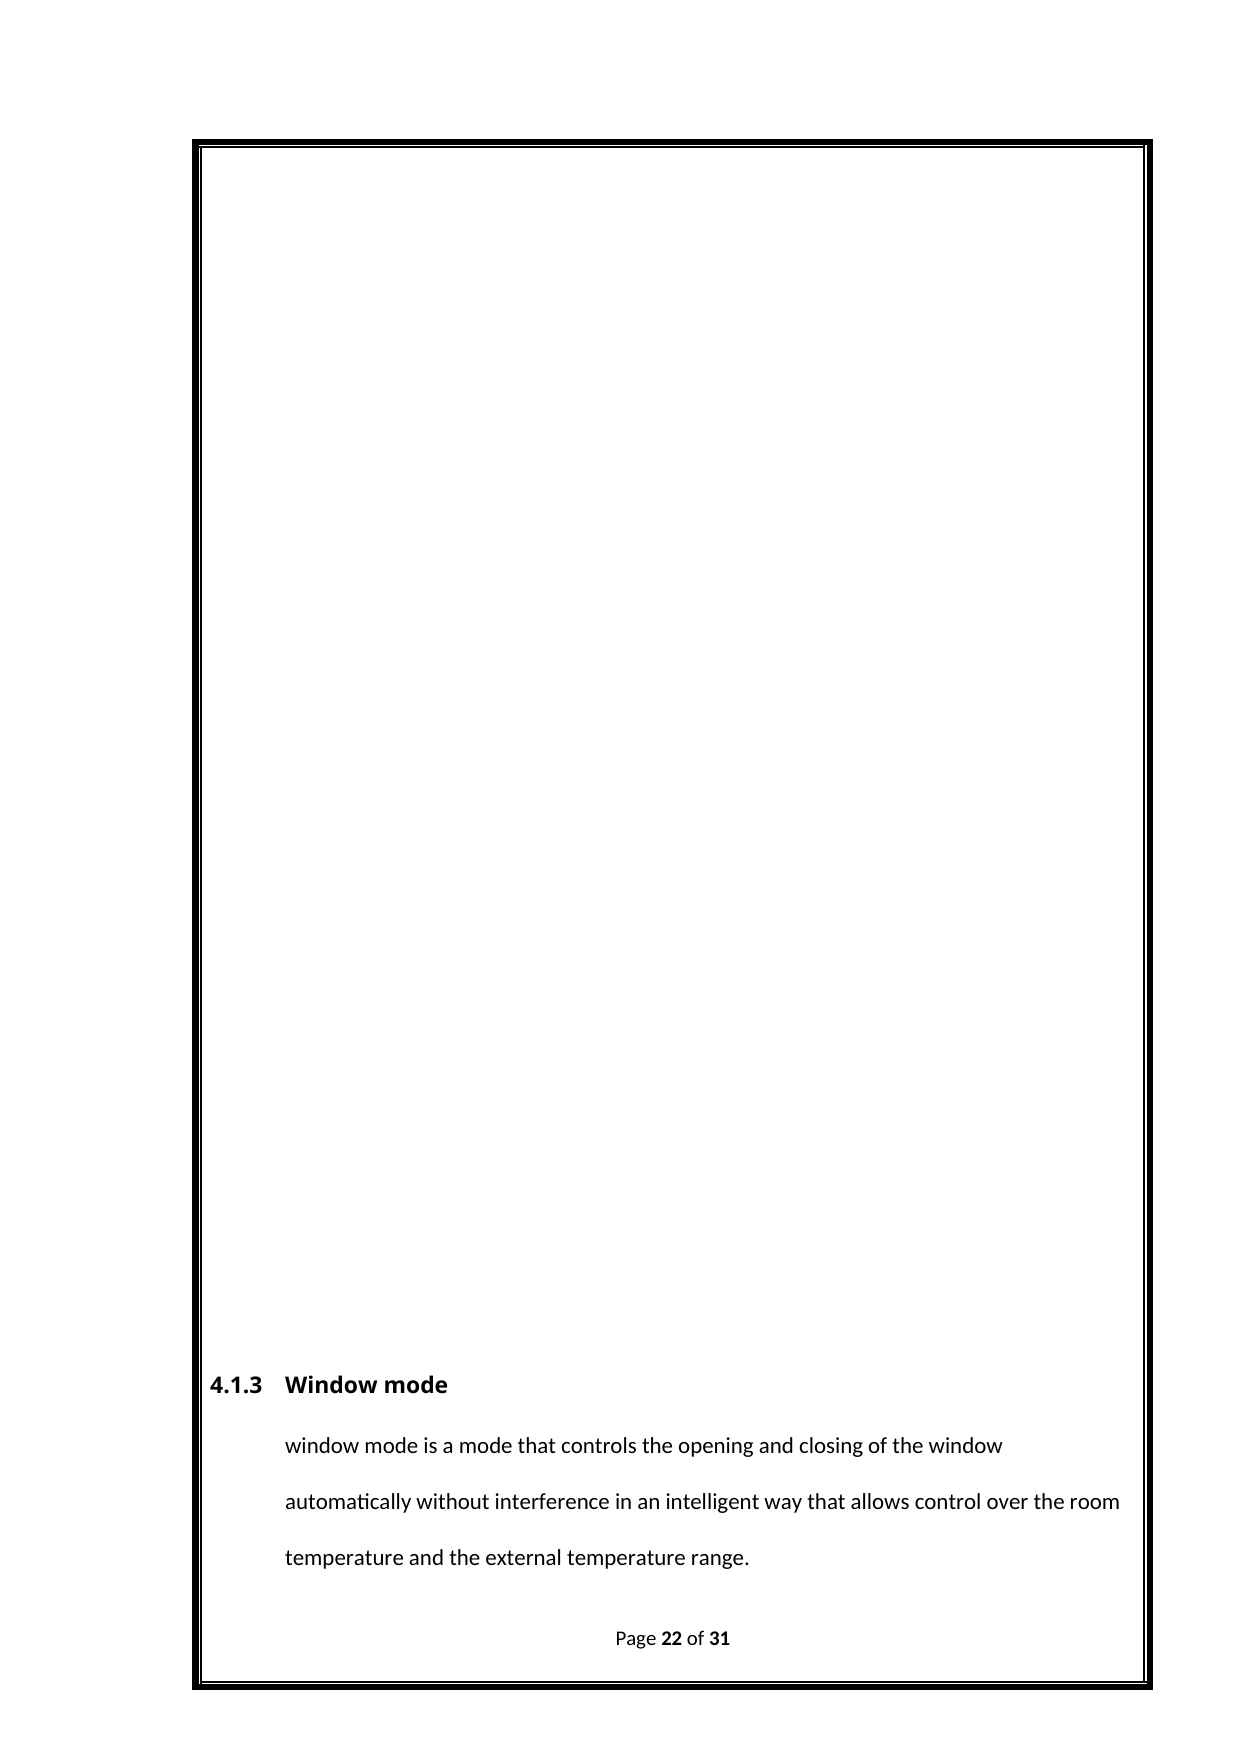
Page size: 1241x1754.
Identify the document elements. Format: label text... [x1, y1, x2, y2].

subtitle Window mode [210, 1369, 1135, 1400]
list window mode is a mode that controls the opening and closing of the window automatically without interference in an intelligent way that allows control over the room temperature and the external temperature range. [285, 1431, 1135, 1571]
